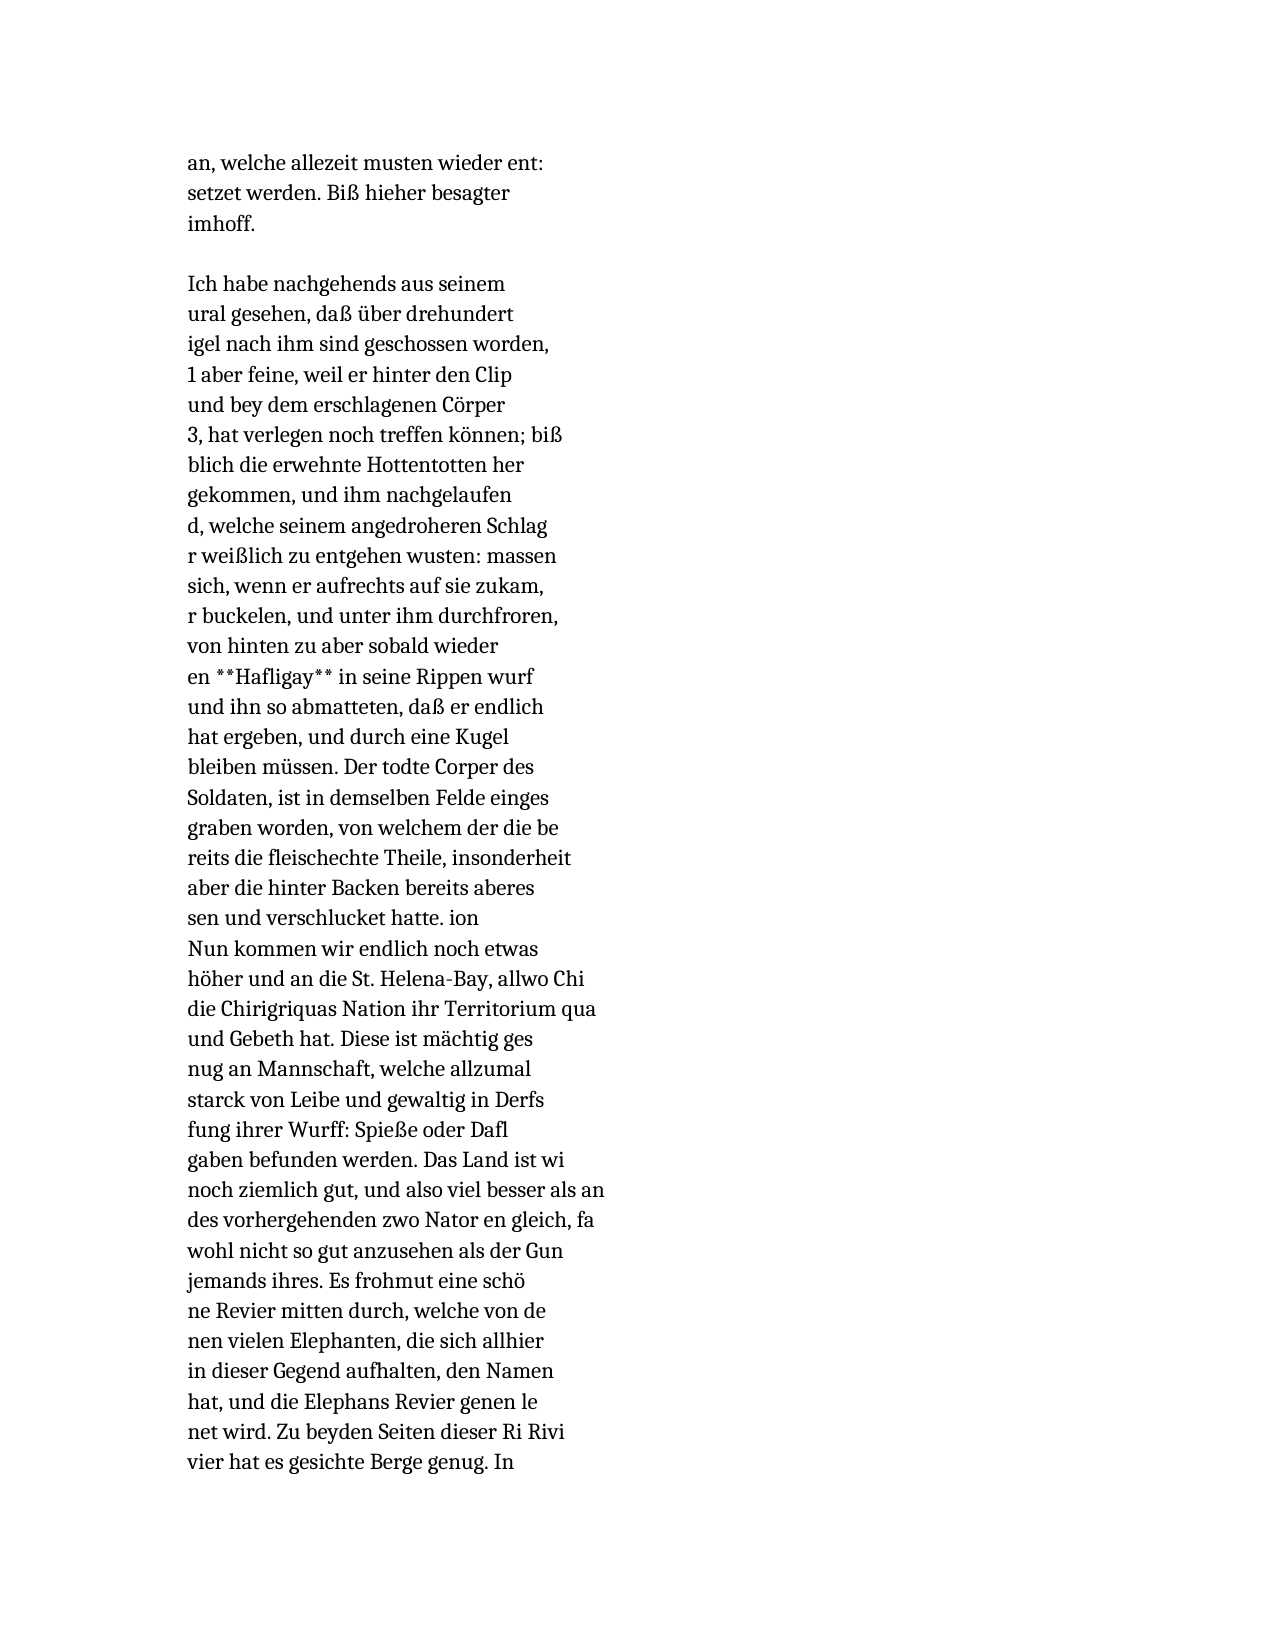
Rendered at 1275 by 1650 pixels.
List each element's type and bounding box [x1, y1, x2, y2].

text [187, 150, 1087, 1475]
